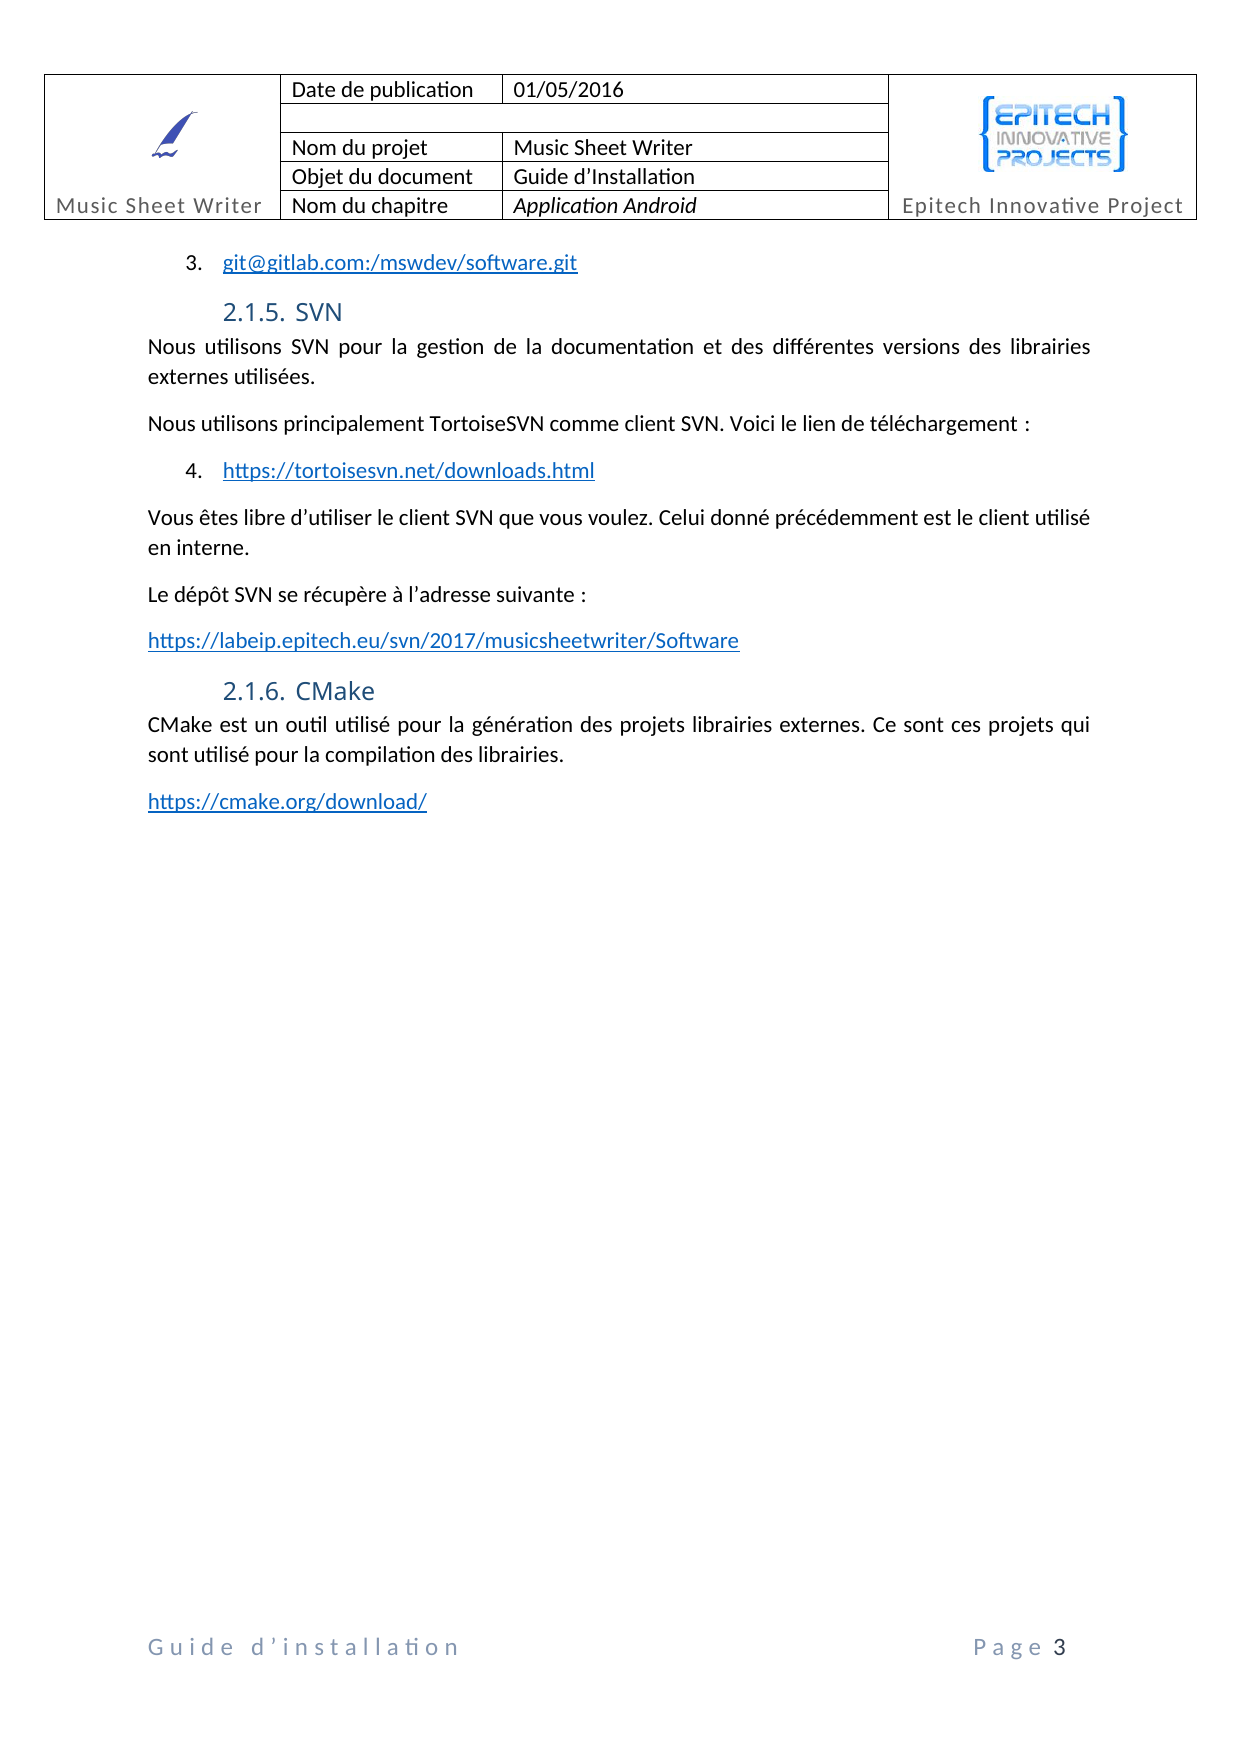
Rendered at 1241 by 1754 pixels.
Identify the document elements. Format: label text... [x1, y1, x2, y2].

picture [123, 83, 226, 186]
picture [978, 96, 1128, 172]
subtitle SVN [223, 295, 1093, 329]
text https://labeip.epitech.eu/svn/2017/musicsheetwriter/Software [148, 627, 1093, 654]
list git@gitlab.com:/mswdev/software.git [185, 248, 1093, 276]
list https://tortoisesvn.net/downloads.html [185, 456, 1093, 484]
text https://cmake.org/download/ [148, 787, 1093, 815]
text Nous utilisons SVN pour la gestion de la documentation et des différentes versions des librairies externes utilisées. [148, 332, 1093, 390]
text CMake est un outil utilisé pour la génération des projets librairies externes. Ce sont ces projets qui sont utilisé pour la compilation des librairies. [148, 710, 1093, 768]
text Nous utilisons principalement TortoiseSVN comme client SVN. Voici le lien de téléchargement : [148, 409, 1093, 437]
text Vous êtes libre d’utiliser le client SVN que vous voulez. Celui donné précédemment est le client utilisé en interne. [148, 503, 1093, 561]
text Le dépôt SVN se récupère à l’adresse suivante : [148, 580, 1093, 608]
subtitle CMake [223, 673, 1093, 707]
